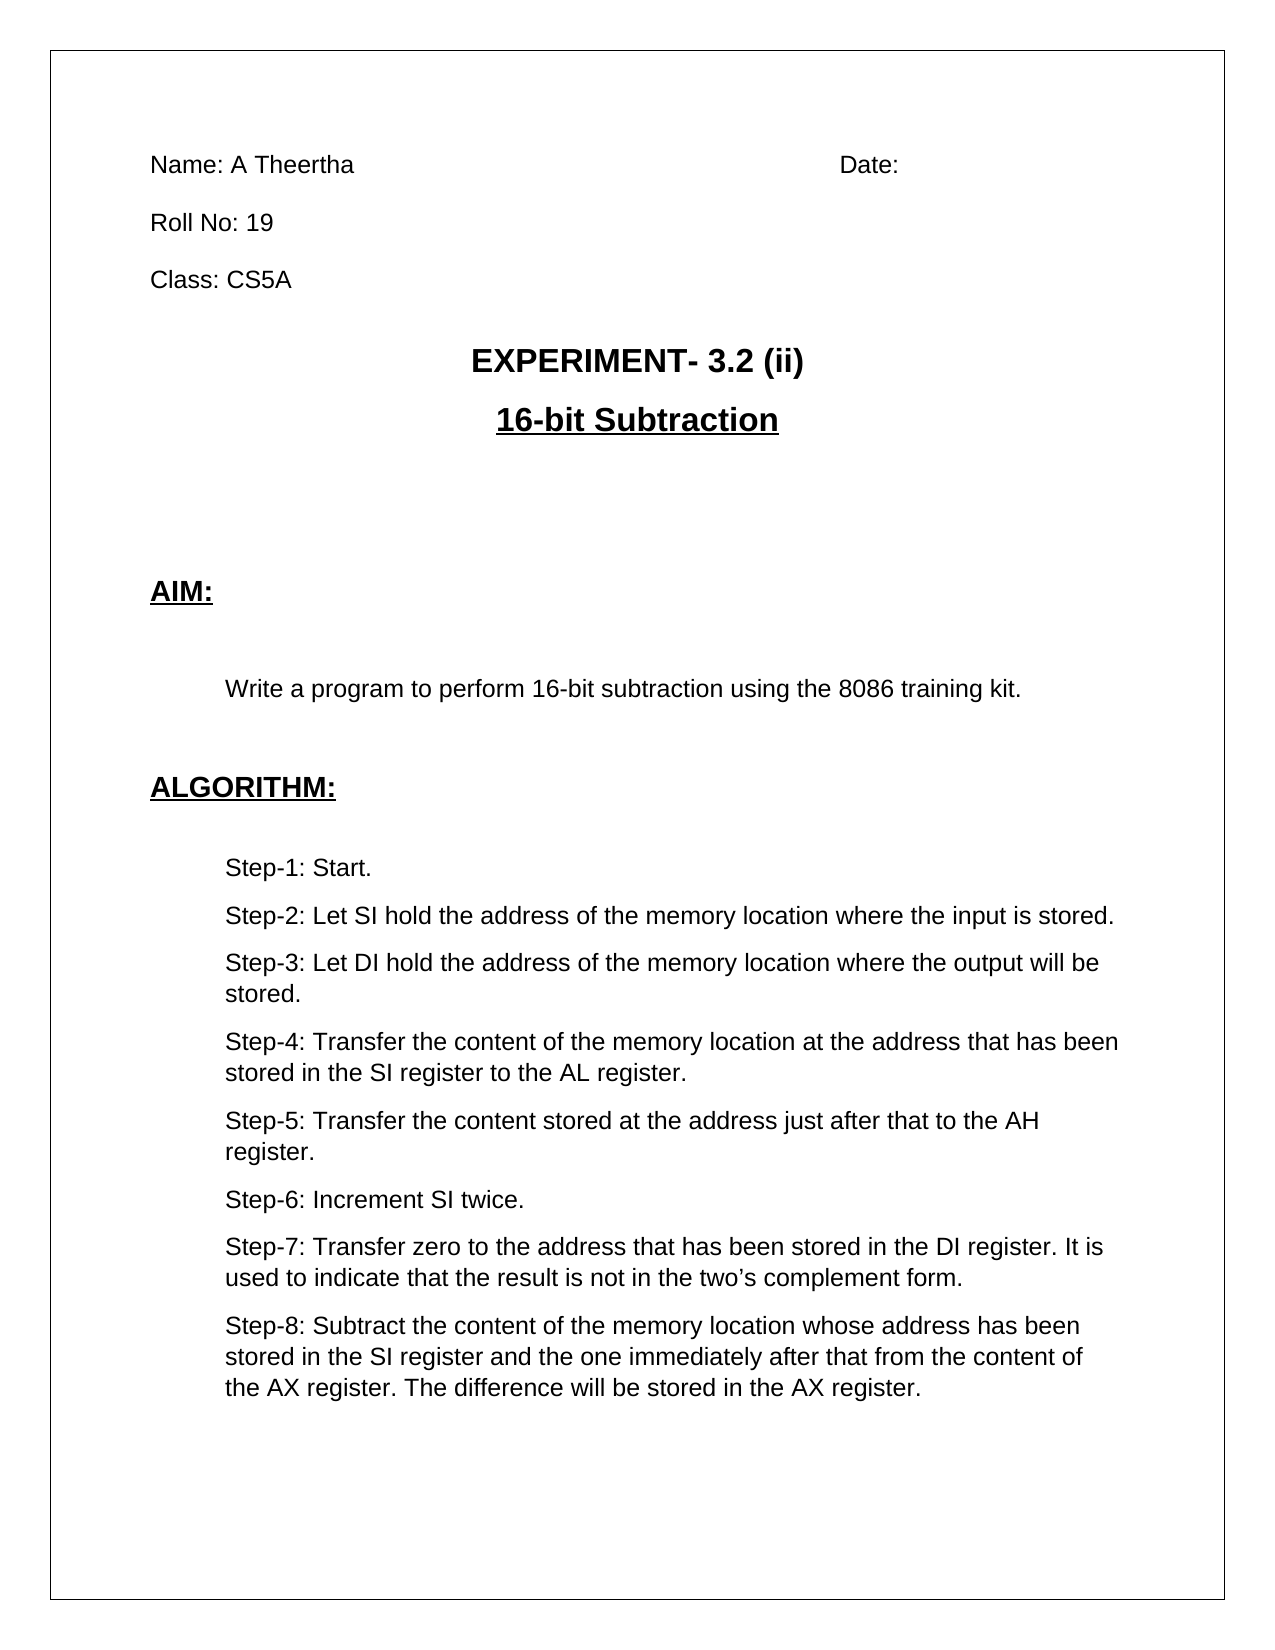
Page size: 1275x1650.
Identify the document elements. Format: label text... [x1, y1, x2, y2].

text Step-4: Transfer the content of the memory location at the address that has been stored in the SI register to the AL register. [225, 1027, 1125, 1087]
text EXPERIMENT- 3.2 (ii) [150, 341, 1125, 380]
text Name: A Theertha Date: [150, 150, 1125, 179]
text Step-6: Increment SI twice. [225, 1184, 1125, 1213]
text Step-1: Start. [225, 853, 1125, 882]
text Roll No: 19 [150, 207, 1125, 236]
text ALGORITHM: [150, 770, 1125, 803]
text AIM: [150, 574, 1125, 607]
text Class: CS5A [150, 265, 1125, 294]
text Step-7: Transfer zero to the address that has been stored in the DI register. It is used to indicate that the result is not in the two’s complement form. [225, 1232, 1125, 1292]
text Step-5: Transfer the content stored at the address just after that to the AH register. [225, 1106, 1125, 1166]
text Write a program to perform 16-bit subtraction using the 8086 training kit. [225, 674, 1125, 703]
text Step-3: Let DI hold the address of the memory location where the output will be stored. [225, 948, 1125, 1008]
text Step-2: Let SI hold the address of the memory location where the input is stored. [225, 901, 1125, 929]
text 16-bit Subtraction [150, 399, 1125, 438]
text Step-8: Subtract the content of the memory location whose address has been stored in the SI register and the one immediately after that from the content of the AX register. The difference will be stored in the AX register. [225, 1311, 1125, 1402]
